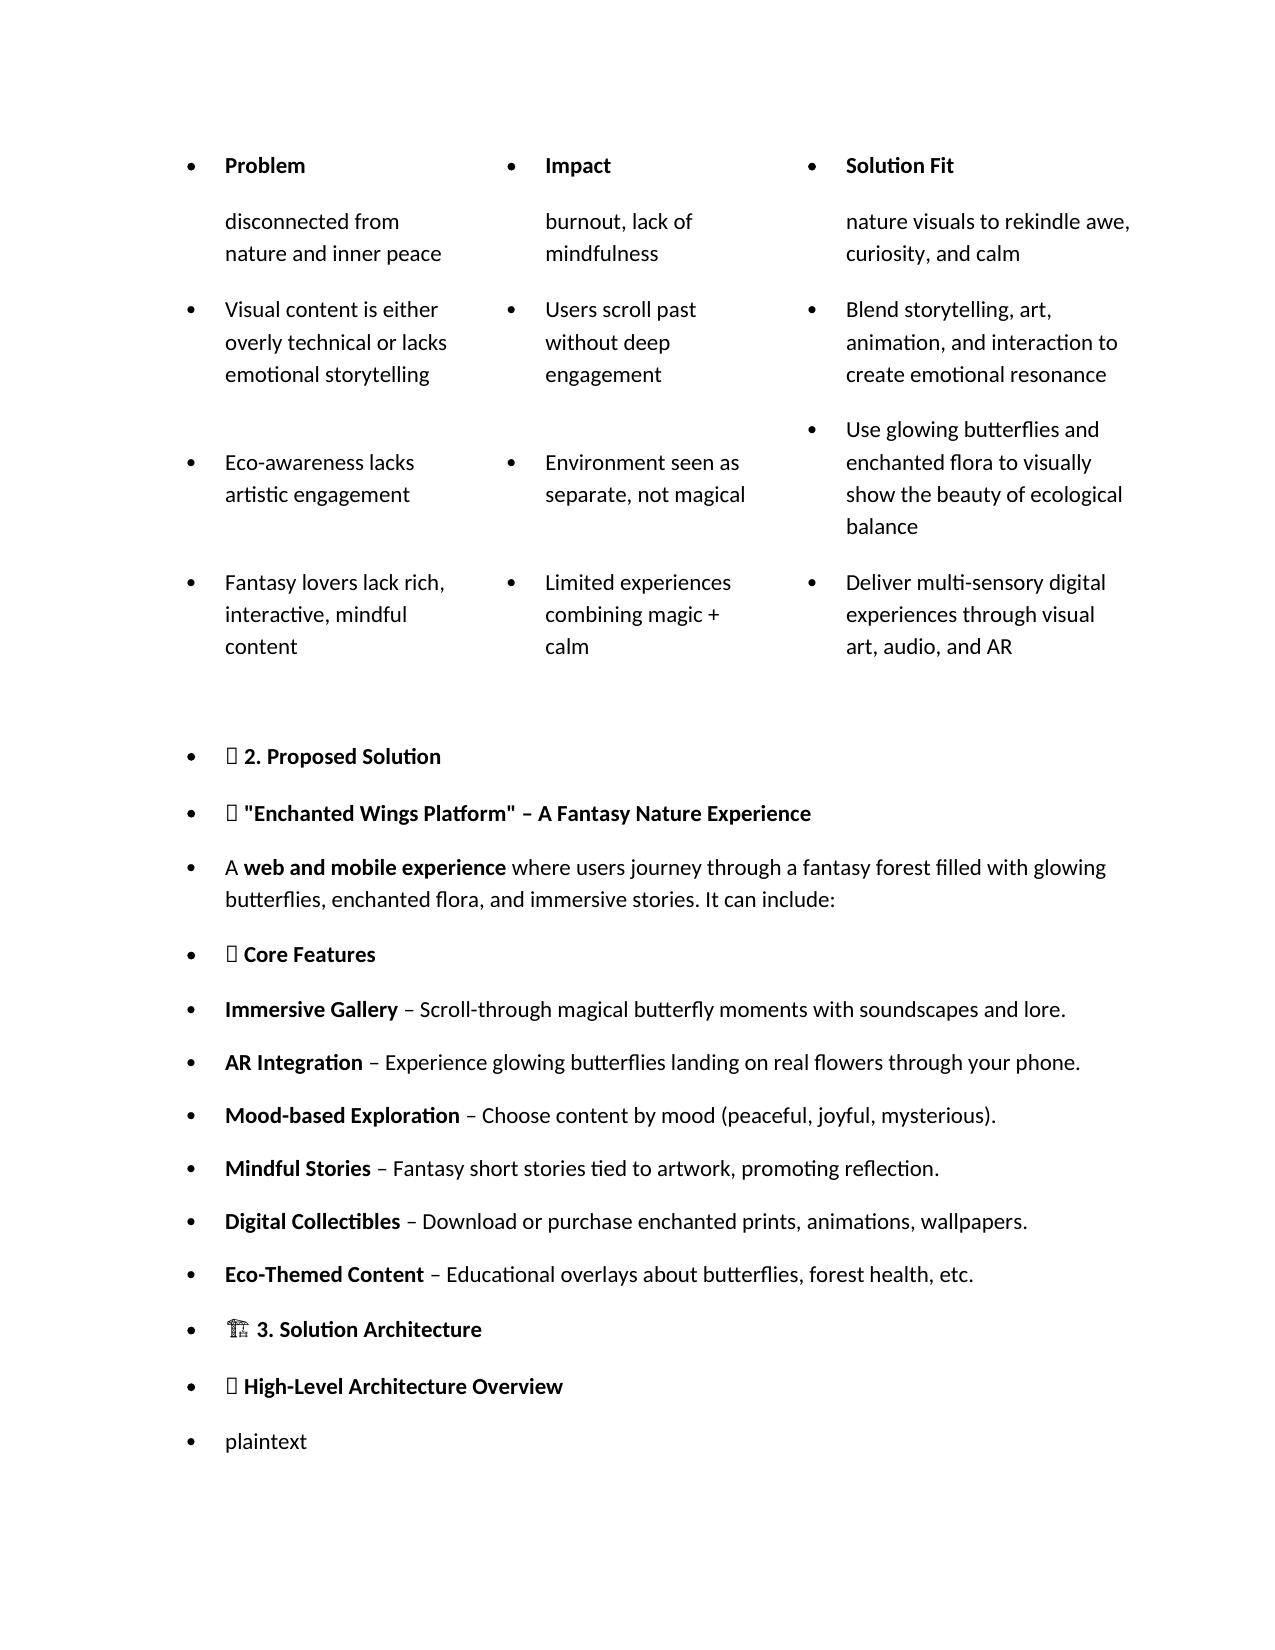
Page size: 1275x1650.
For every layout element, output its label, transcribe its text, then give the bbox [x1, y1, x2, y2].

table_cell Environment seen as separate, not magical [469, 414, 769, 566]
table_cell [149, 206, 468, 294]
list Immersive Gallery – Scroll-through magical butterfly moments with soundscapes and lore. [187, 995, 1125, 1023]
table_header Impact [469, 150, 769, 206]
list 🎨 Core Features [187, 938, 1125, 970]
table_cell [769, 206, 1133, 294]
list Mood-based Exploration – Choose content by mood (peaceful, joyful, mysterious). [187, 1101, 1125, 1129]
table_cell Visual content is either overly technical or lacks emotional storytelling [149, 294, 468, 414]
list plaintext [187, 1427, 1125, 1455]
list 💡 2. Proposed Solution [187, 740, 1125, 771]
table_cell Blend storytelling, art, animation, and interaction to create emotional resonance [769, 294, 1133, 414]
list AR Integration – Experience glowing butterflies landing on real flowers through your phone. [187, 1048, 1125, 1076]
list Eco-Themed Content – Educational overlays about butterflies, forest health, etc. [187, 1260, 1125, 1288]
table_cell Limited experiences combining magic + calm [469, 566, 769, 687]
table_cell Eco-awareness lacks artistic engagement [149, 414, 468, 566]
table_header Problem [149, 150, 468, 206]
table_cell Users scroll past without deep engagement [469, 294, 769, 414]
list Digital Collectibles – Download or purchase enchanted prints, animations, wallpapers. [187, 1207, 1125, 1235]
table_cell Fantasy lovers lack rich, interactive, mindful content [149, 566, 468, 687]
table_cell Use glowing butterflies and enchanted flora to visually show the beauty of ecological balance [769, 414, 1133, 566]
list Mindful Stories – Fantasy short stories tied to artwork, promoting reflection. [187, 1154, 1125, 1182]
table_cell Deliver multi-sensory digital experiences through visual art, audio, and AR [769, 566, 1133, 687]
list A web and mobile experience where users journey through a fantasy forest filled with glowing butterflies, enchanted flora, and immersive stories. It can include: [187, 853, 1125, 913]
table_header Solution Fit [769, 150, 1133, 206]
list 📐 High-Level Architecture Overview [187, 1370, 1125, 1401]
list 🏗️ 3. Solution Architecture [187, 1313, 1125, 1344]
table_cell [469, 206, 769, 294]
list 🔮 "Enchanted Wings Platform" – A Fantasy Nature Experience [187, 796, 1125, 828]
